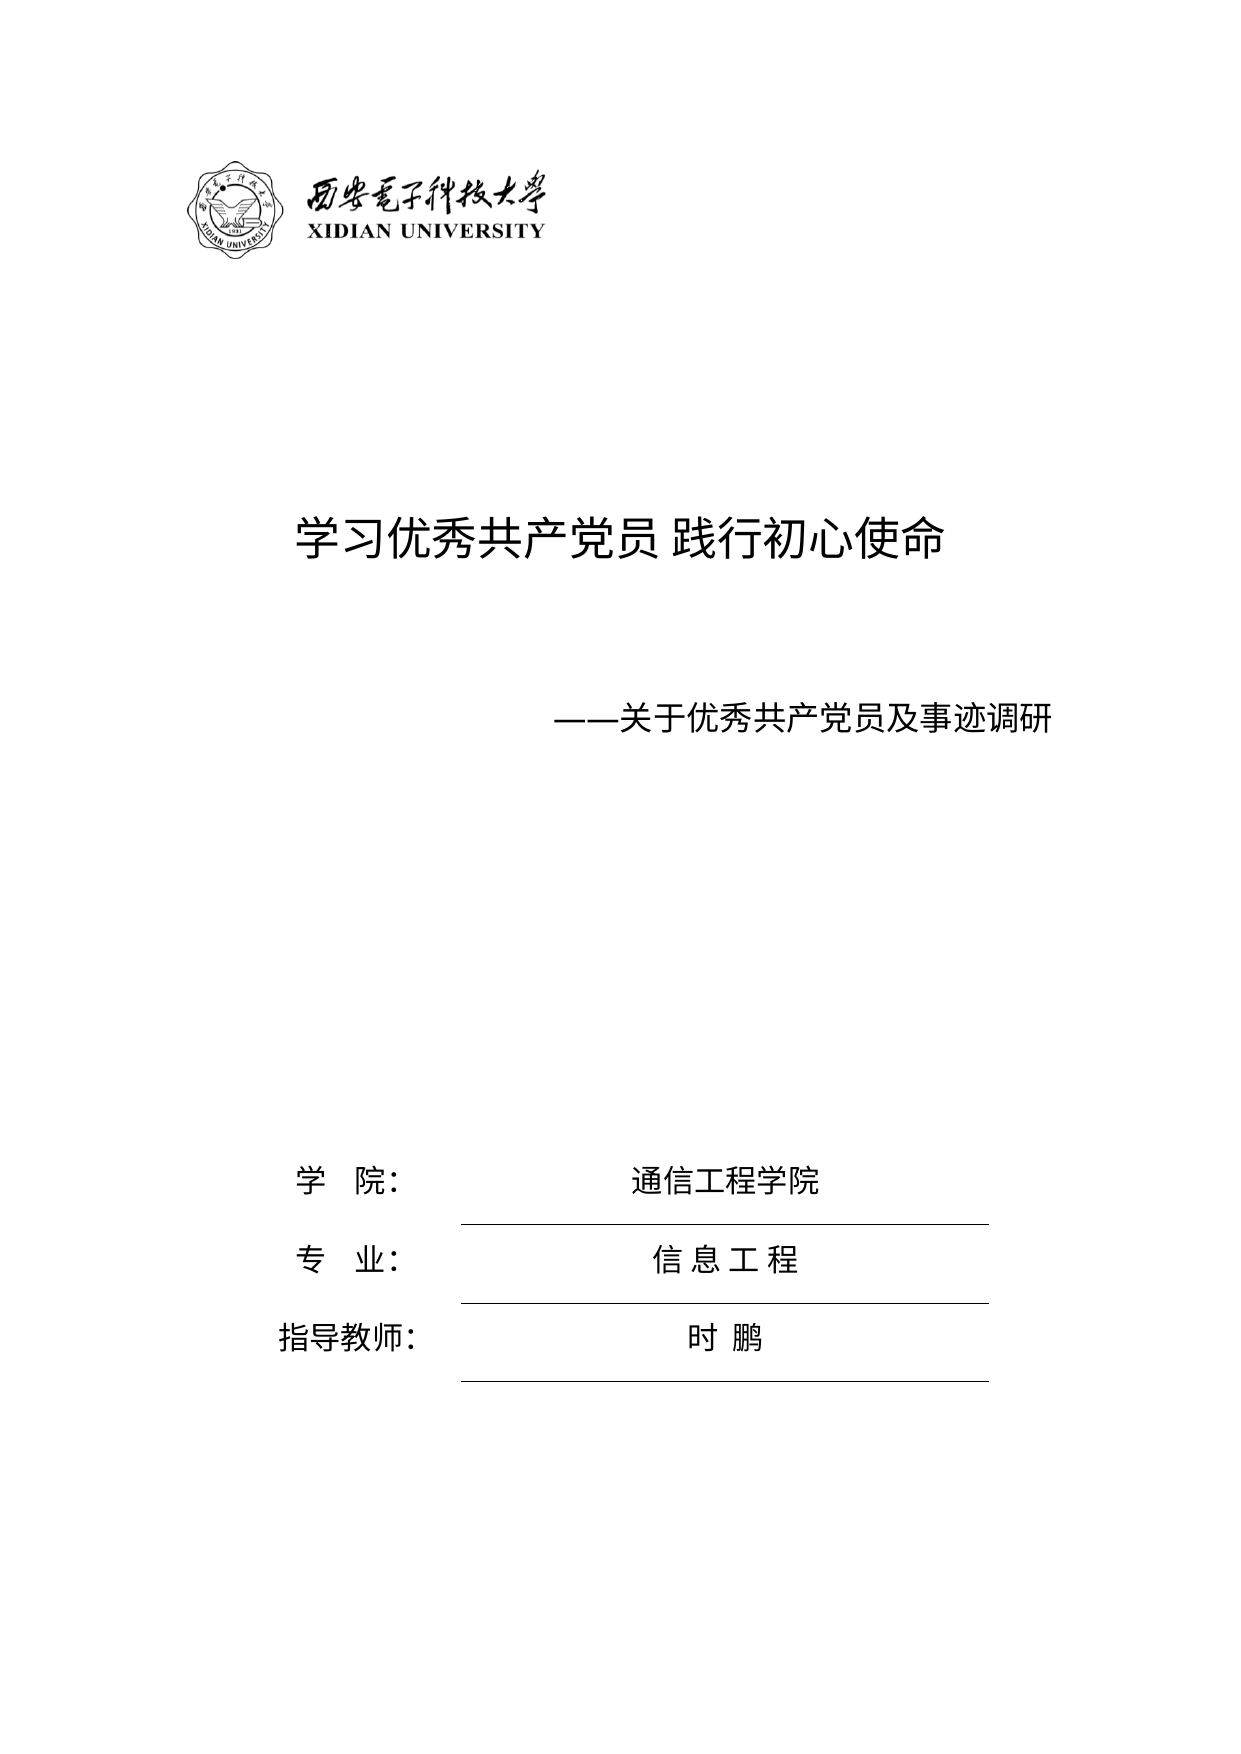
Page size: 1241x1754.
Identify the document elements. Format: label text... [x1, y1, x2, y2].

table_cell 信 息 工 程 [461, 1225, 989, 1303]
table_cell 专 业： [251, 1224, 461, 1303]
text 学习优秀共产党员 践行初心使命 [187, 487, 1053, 584]
table_cell 指导教师： [251, 1303, 461, 1381]
table_header 通信工程学院 [461, 1147, 989, 1224]
text ——关于优秀共产党员及事迹调研 [187, 684, 1053, 749]
table_cell 时 鹏 [461, 1304, 989, 1381]
table_header 学 院： [251, 1147, 461, 1224]
